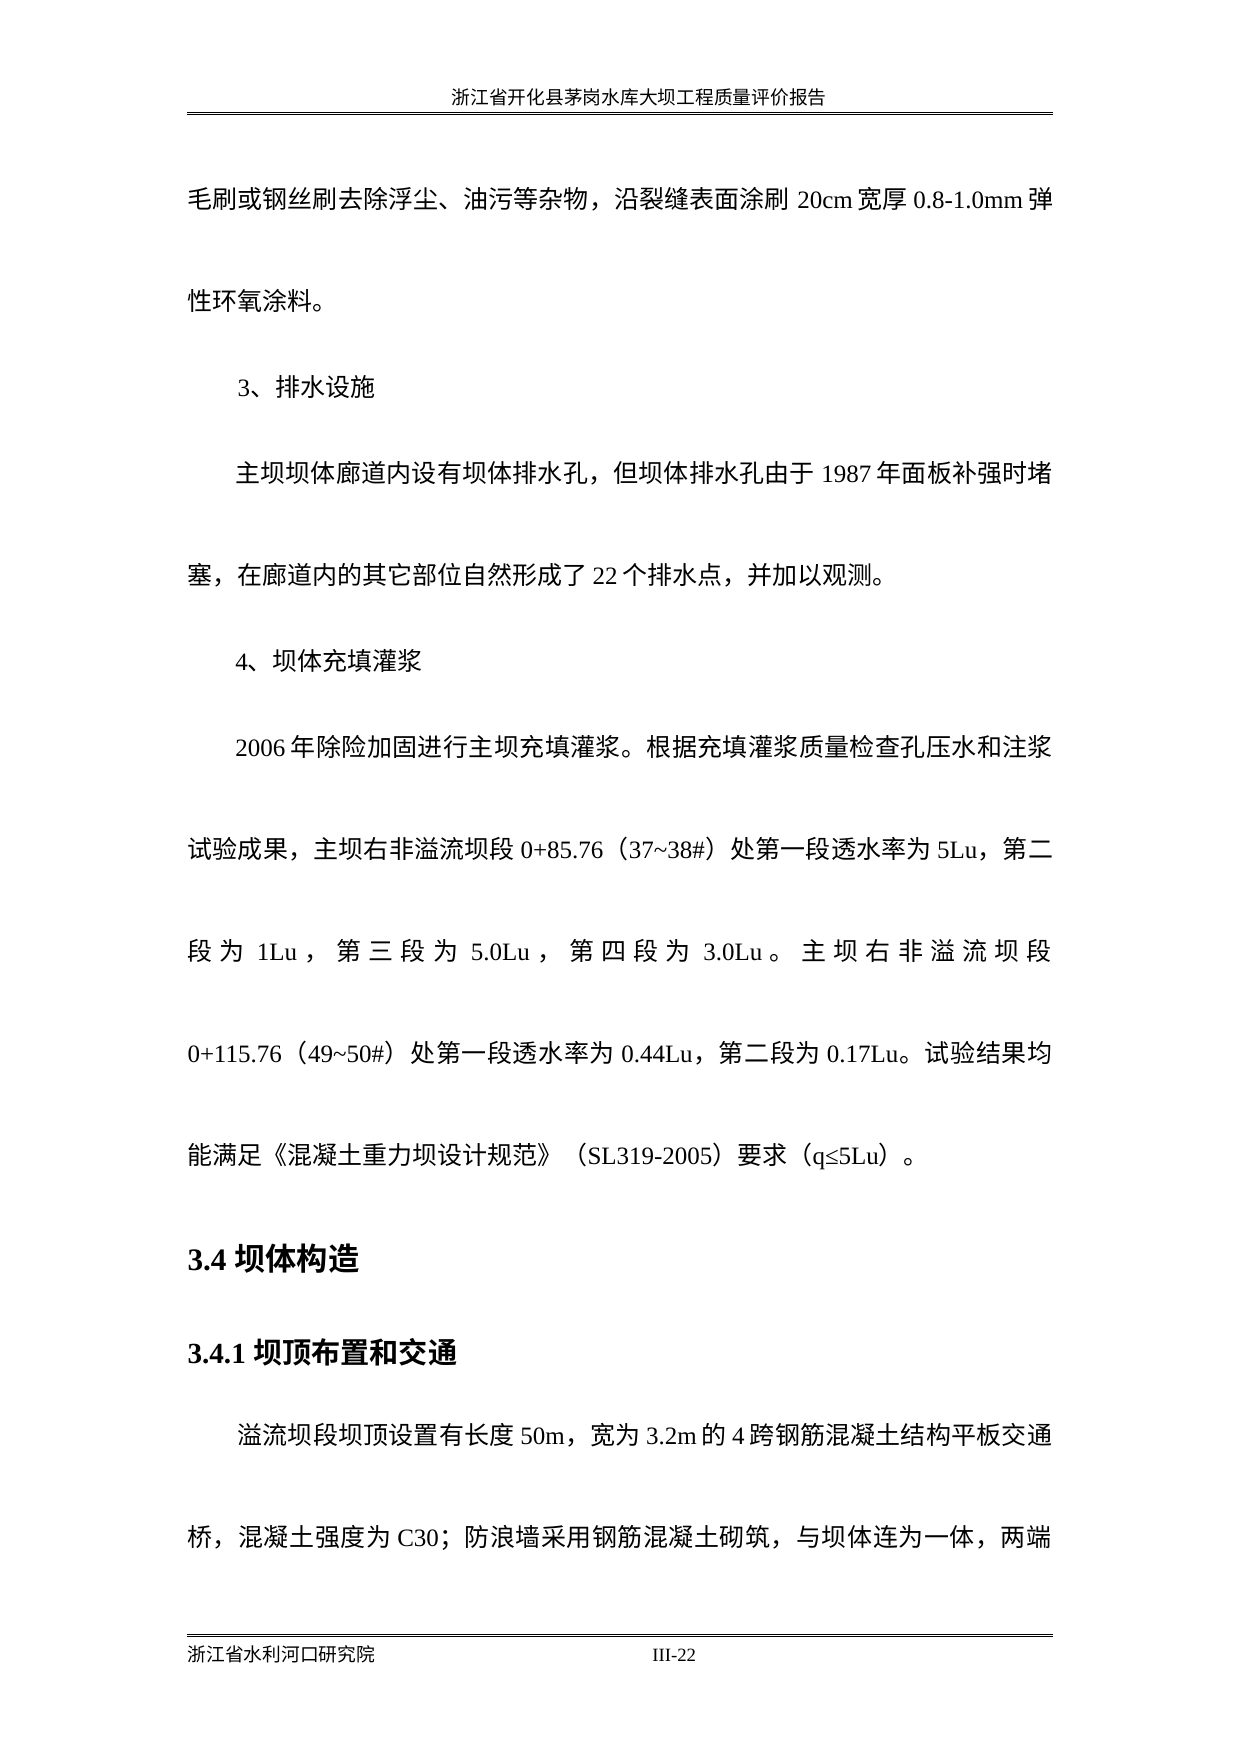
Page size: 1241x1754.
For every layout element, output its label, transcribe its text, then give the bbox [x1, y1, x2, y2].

subtitle 3.4.1 坝顶布置和交通 [187, 1330, 1053, 1372]
text 2006年除险加固进行主坝充填灌浆。根据充填灌浆质量检查孔压水和注浆试验成果，主坝右非溢流坝段0+85.76（37~38#）处第一段透水率为5Lu，第二段为1Lu，第三段为5.0Lu，第四段为3.0Lu。主坝右非溢流坝段0+115.76（49~50#）处第一段透水率为0.44Lu，第二段为0.17Lu。试验结果均能满足《混凝土重力坝设计规范》（SL319-2005）要求（q≤5Lu）。 [187, 712, 1053, 1187]
text 溢流坝段坝顶设置有长度50m，宽为3.2m的4跨钢筋混凝土结构平板交通桥，混凝土强度为C30；防浪墙采用钢筋混凝土砌筑，与坝体连为一体，两端与坝肩基岩相接，防浪墙高1.1m，满足《砌石坝设计规范》（SL25-2006）要求。 [187, 1399, 1053, 1569]
text 3、排水设施 [187, 352, 1053, 420]
subtitle 3.4 坝体构造 [187, 1222, 1053, 1290]
text 4、坝体充填灌浆 [187, 626, 1053, 694]
text 主坝坝体廊道内设有坝体排水孔，但坝体排水孔由于1987年面板补强时堵塞，在廊道内的其它部位自然形成了22个排水点，并加以观测。 [187, 438, 1053, 608]
